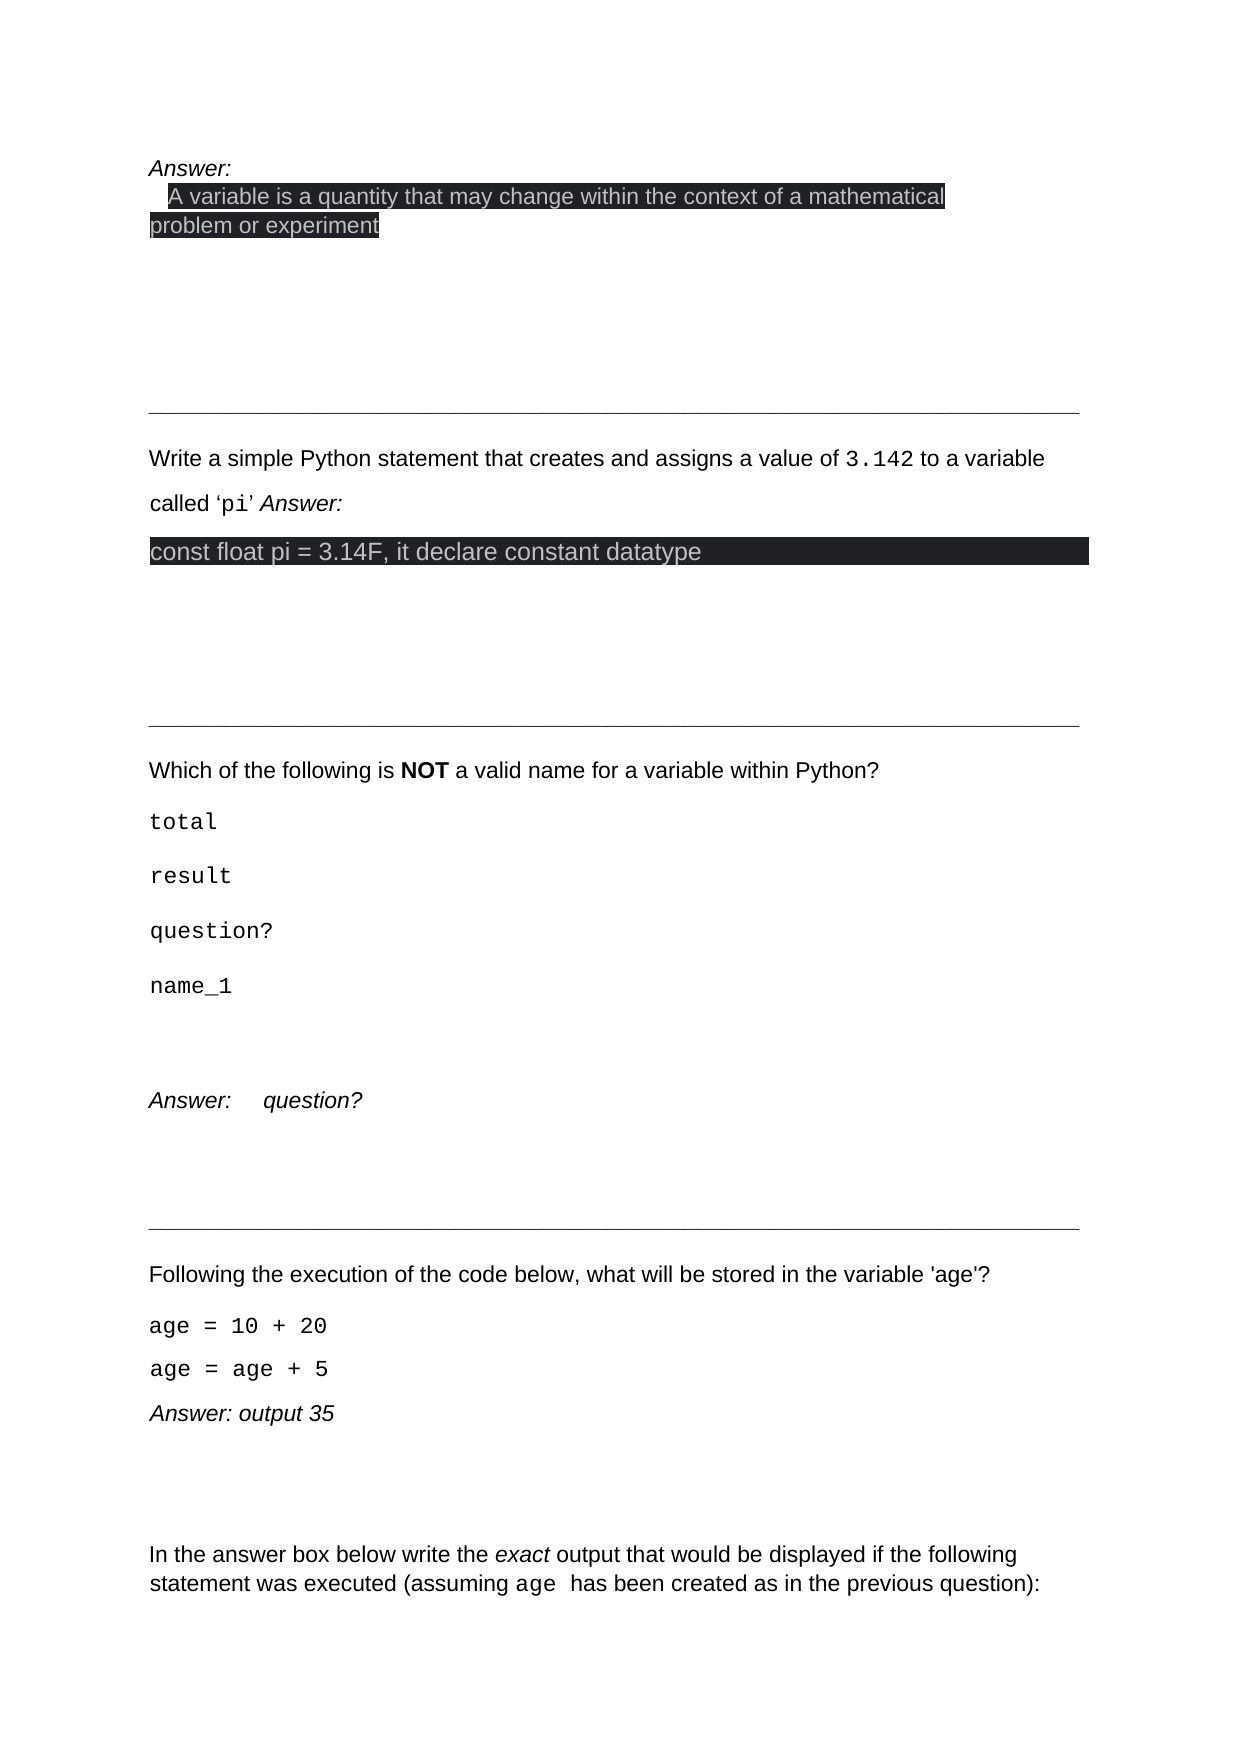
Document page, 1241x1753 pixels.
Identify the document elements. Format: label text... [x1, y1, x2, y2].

text Answer: [148, 155, 1089, 181]
text A variable is a quantity that may change within the context of a mathematical problem or experiment [148, 183, 1089, 238]
text age = 10 + 20 age = age + 5 Answer: output 35 [148, 1314, 371, 1427]
text Which of the following is NOT a valid name for a variable within Python? [148, 757, 1089, 784]
text Following the execution of the code below, what will be stored in the variable 'age'? [148, 1261, 1089, 1288]
subtitle _________________________________________________________________________ [148, 1206, 1089, 1233]
text In the answer box below write the exact output that would be displayed if the following statement was executed (assuming age has been created as in the previous question): [148, 1541, 1089, 1598]
text Answer: question? [148, 1087, 1089, 1113]
text Write a simple Python statement that creates and assigns a value of 3.142 to a variable called ‘pi’ Answer: [148, 445, 1047, 518]
subtitle _________________________________________________________________________ [148, 703, 1089, 729]
text total result question? name_1 [148, 810, 302, 1000]
text const float pi = 3.14F, it declare constant datatype [150, 537, 1089, 565]
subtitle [148, 390, 1089, 416]
